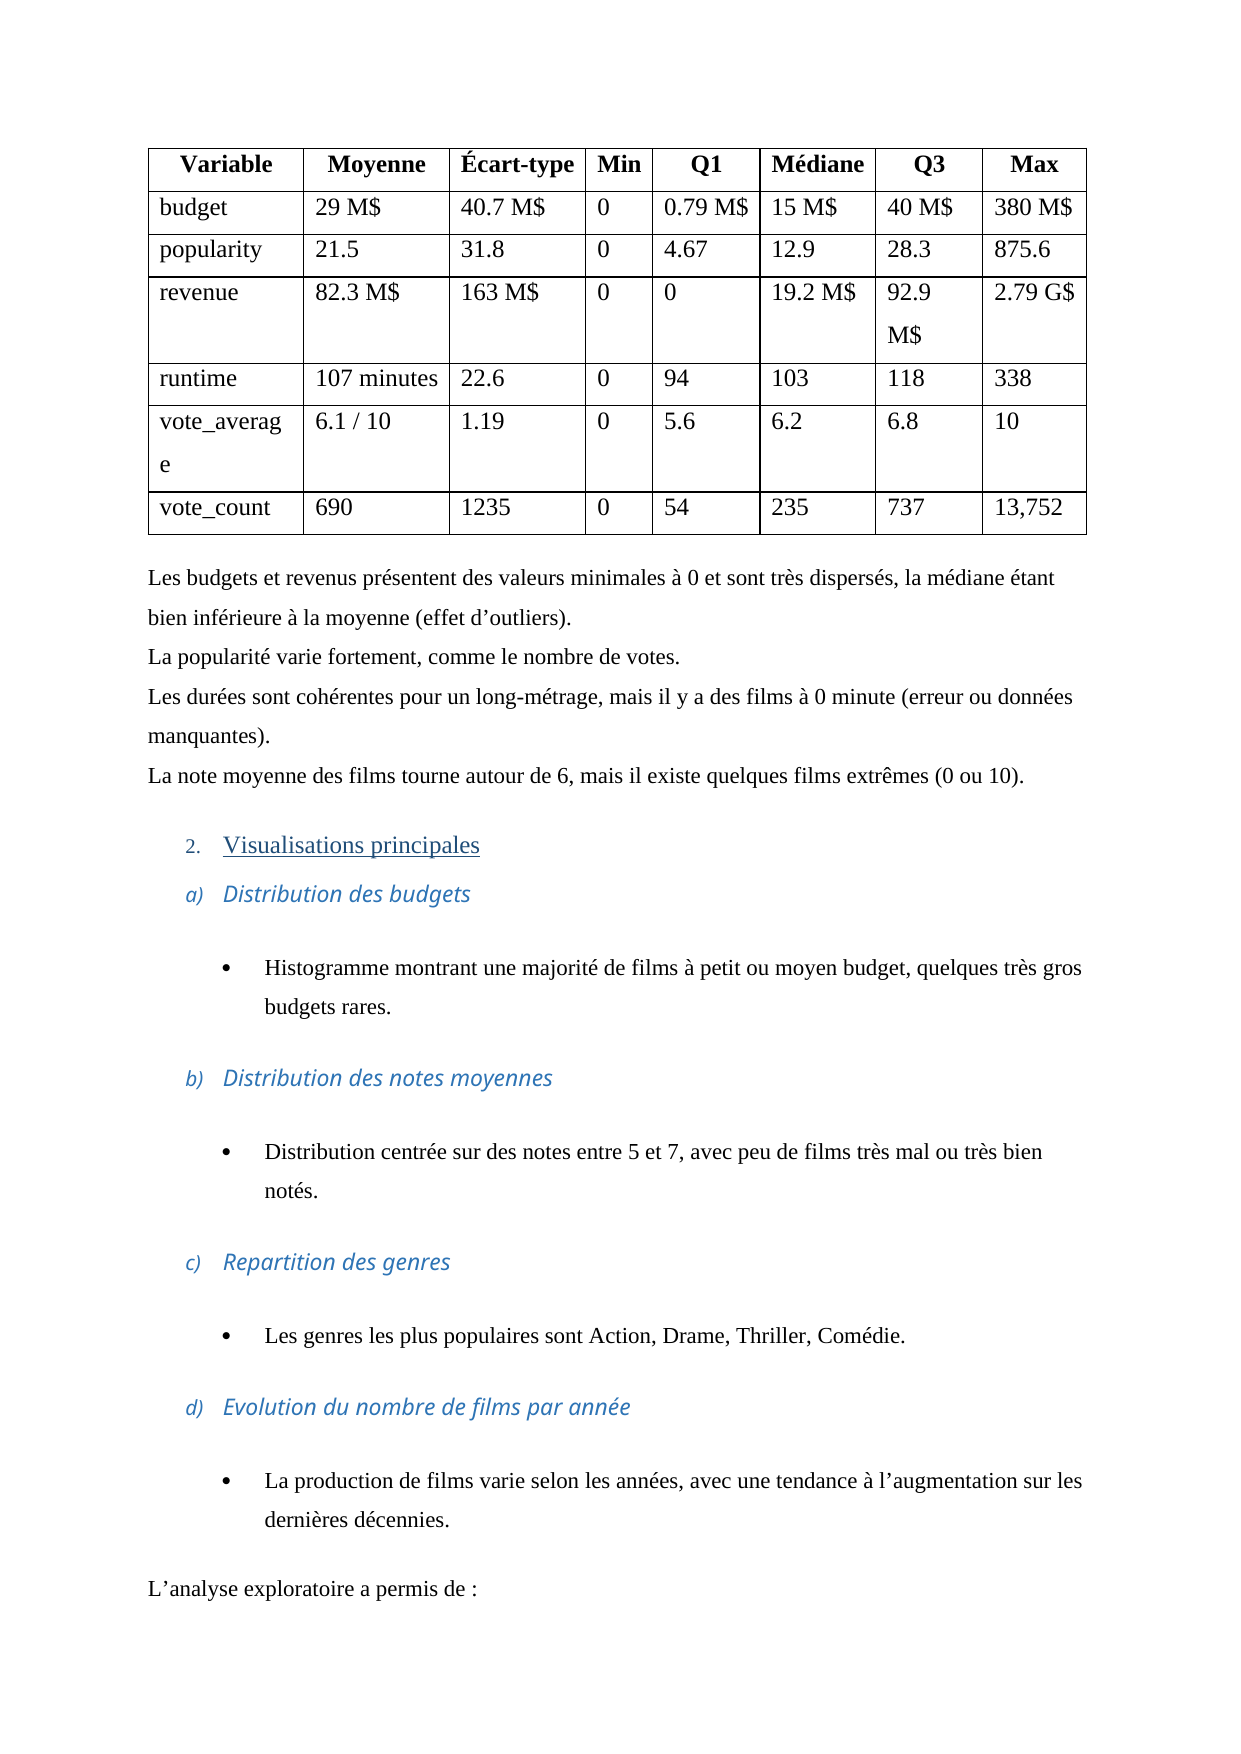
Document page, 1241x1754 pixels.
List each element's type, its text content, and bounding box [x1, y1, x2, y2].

table_cell 94 [653, 364, 759, 405]
table_cell 6.1 / 10 [304, 406, 449, 491]
table_cell 0.79 M$ [653, 192, 759, 233]
table_cell 1.19 [450, 406, 585, 491]
table_cell 103 [761, 364, 875, 405]
table_cell 31.8 [450, 235, 585, 276]
list Distribution centrée sur des notes entre 5 et 7, avec peu de films très mal ou très bien notés. [223, 1138, 1093, 1204]
table_cell 0 [586, 235, 652, 276]
table_header Q3 [876, 149, 982, 191]
table_cell 0 [586, 192, 652, 233]
table_cell 28.3 [876, 235, 982, 276]
subtitle Evolution du nombre de films par année [185, 1391, 1093, 1422]
table_cell 0 [653, 278, 759, 362]
table_cell 163 M$ [450, 278, 585, 362]
subtitle Distribution des budgets [185, 878, 1093, 909]
table_cell 0 [586, 364, 652, 405]
table_header Max [983, 149, 1086, 191]
table_cell 380 M$ [983, 192, 1086, 233]
table_cell 29 M$ [304, 192, 449, 233]
table_cell vote_count [149, 493, 303, 534]
table_cell 15 M$ [761, 192, 875, 233]
table_cell 4.67 [653, 235, 759, 276]
table_cell 2.79 G$ [983, 278, 1086, 362]
table_cell popularity [149, 235, 303, 276]
table_cell 107 minutes [304, 364, 449, 405]
subtitle Visualisations principales [185, 831, 1093, 859]
table_cell 235 [761, 493, 875, 534]
table_cell revenue [149, 278, 303, 362]
list Les genres les plus populaires sont Action, Drame, Thriller, Comédie. [223, 1322, 1093, 1348]
table_header Écart-type [450, 149, 585, 191]
text L’analyse exploratoire a permis de : [148, 1575, 1093, 1601]
text Les budgets et revenus présentent des valeurs minimales à 0 et sont très dispersés, la médiane étant bien inférieure à la moyenne (effet d’outliers). La popularité varie fortement, comme le nombre de votes. Les durées sont cohérentes pour un long-métrage, mais il y a des films à 0 minute (erreur ou données manquantes). La note moyenne des films tourne autour de 6, mais il existe quelques films extrêmes (0 ou 10). [148, 564, 1093, 788]
table_cell 338 [983, 364, 1086, 405]
table_cell 875.6 [983, 235, 1086, 276]
table_header Médiane [761, 149, 875, 191]
table_cell 21.5 [304, 235, 449, 276]
table_cell 1235 [450, 493, 585, 534]
table_cell 54 [653, 493, 759, 534]
table_header Moyenne [304, 149, 449, 191]
table_cell 22.6 [450, 364, 585, 405]
table_cell 0 [586, 278, 652, 362]
table_cell 13,752 [983, 493, 1086, 534]
table_cell 82.3 M$ [304, 278, 449, 362]
subtitle Repartition des genres [185, 1246, 1093, 1277]
table_cell 5.6 [653, 406, 759, 491]
table_cell 0 [586, 493, 652, 534]
table_cell 690 [304, 493, 449, 534]
table_cell 6.8 [876, 406, 982, 491]
table_cell 40 M$ [876, 192, 982, 233]
table_cell 92.9 M$ [876, 278, 982, 362]
table_cell 19.2 M$ [761, 278, 875, 362]
table_cell 737 [876, 493, 982, 534]
table_cell 12.9 [761, 235, 875, 276]
table_cell 6.2 [761, 406, 875, 491]
table_header Min [586, 149, 652, 191]
table_header Q1 [653, 149, 759, 191]
table_cell runtime [149, 364, 303, 405]
table_cell 10 [983, 406, 1086, 491]
table_cell 118 [876, 364, 982, 405]
table_cell 40.7 M$ [450, 192, 585, 233]
subtitle Distribution des notes moyennes [185, 1062, 1093, 1093]
list Histogramme montrant une majorité de films à petit ou moyen budget, quelques très gros budgets rares. [223, 954, 1093, 1020]
table_header Variable [149, 149, 303, 191]
list La production de films varie selon les années, avec une tendance à l’augmentation sur les dernières décennies. [223, 1467, 1093, 1533]
table_cell budget [149, 192, 303, 233]
table_cell vote_average [149, 406, 303, 491]
table_cell 0 [586, 406, 652, 491]
